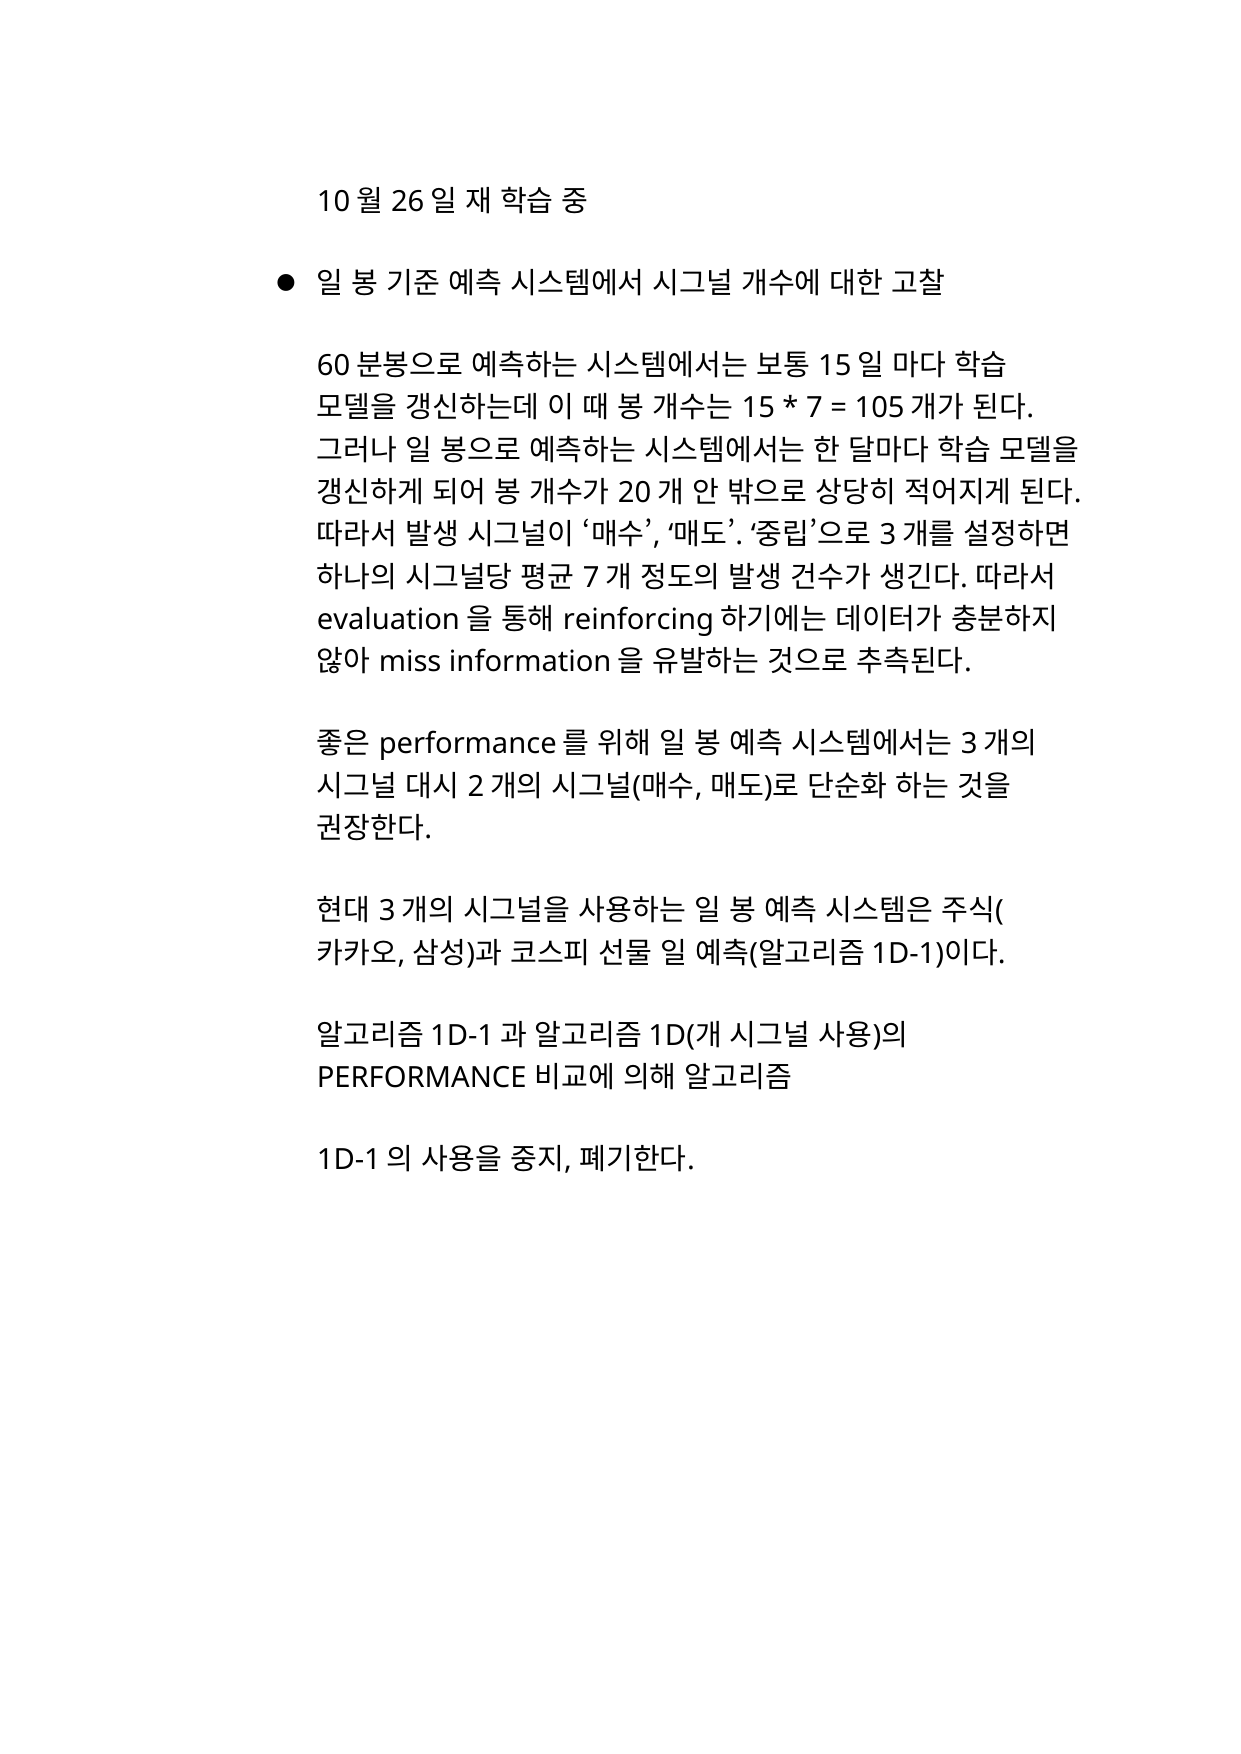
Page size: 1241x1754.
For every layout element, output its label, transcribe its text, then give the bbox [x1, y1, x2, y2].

text 1D-1의 사용을 중지, 폐기한다. [317, 1136, 1090, 1178]
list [275, 177, 1090, 259]
list 일 봉 기준 예측 시스템에서 시그널 개수에 대한 고찰 60분봉으로 예측하는 시스템에서는 보통 15일 마다 학습 모델을 갱신하는데 이 때 봉 개수는 15 * 7 = 105개가 된다. 그러나 일 봉으로 예측하는 시스템에서는 한 달마다 학습 모델을 갱신하게 되어 봉 개수가 20개 안 밖으로 상당히 적어지게 된다. 따라서 발생 시그널이 ‘매수’, ‘매도’. ‘중립’으로 3개를 설정하면 하나의 시그널당 평균 7개 정도의 발생 건수가 생긴다. 따라서 evaluation을 통해 reinforcing하기에는 데이터가 충분하지 않아 miss information을 유발하는 것으로 추측된다. 좋은 performance를 위해 일 봉 예측 시스템에서는 3개의 시그널 대시 2개의 시그널(매수, 매도)로 단순화 하는 것을 권장한다. 현대 3개의 시그널을 사용하는 일 봉 예측 시스템은 주식(카카오, 삼성)과 코스피 선물 일 예측(알고리즘1D-1)이다. 알고리즘1D-1과 알고리즘1D(개 시그널 사용)의 PERFORMANCE 비교에 의해 알고리즘 [275, 259, 1090, 1136]
